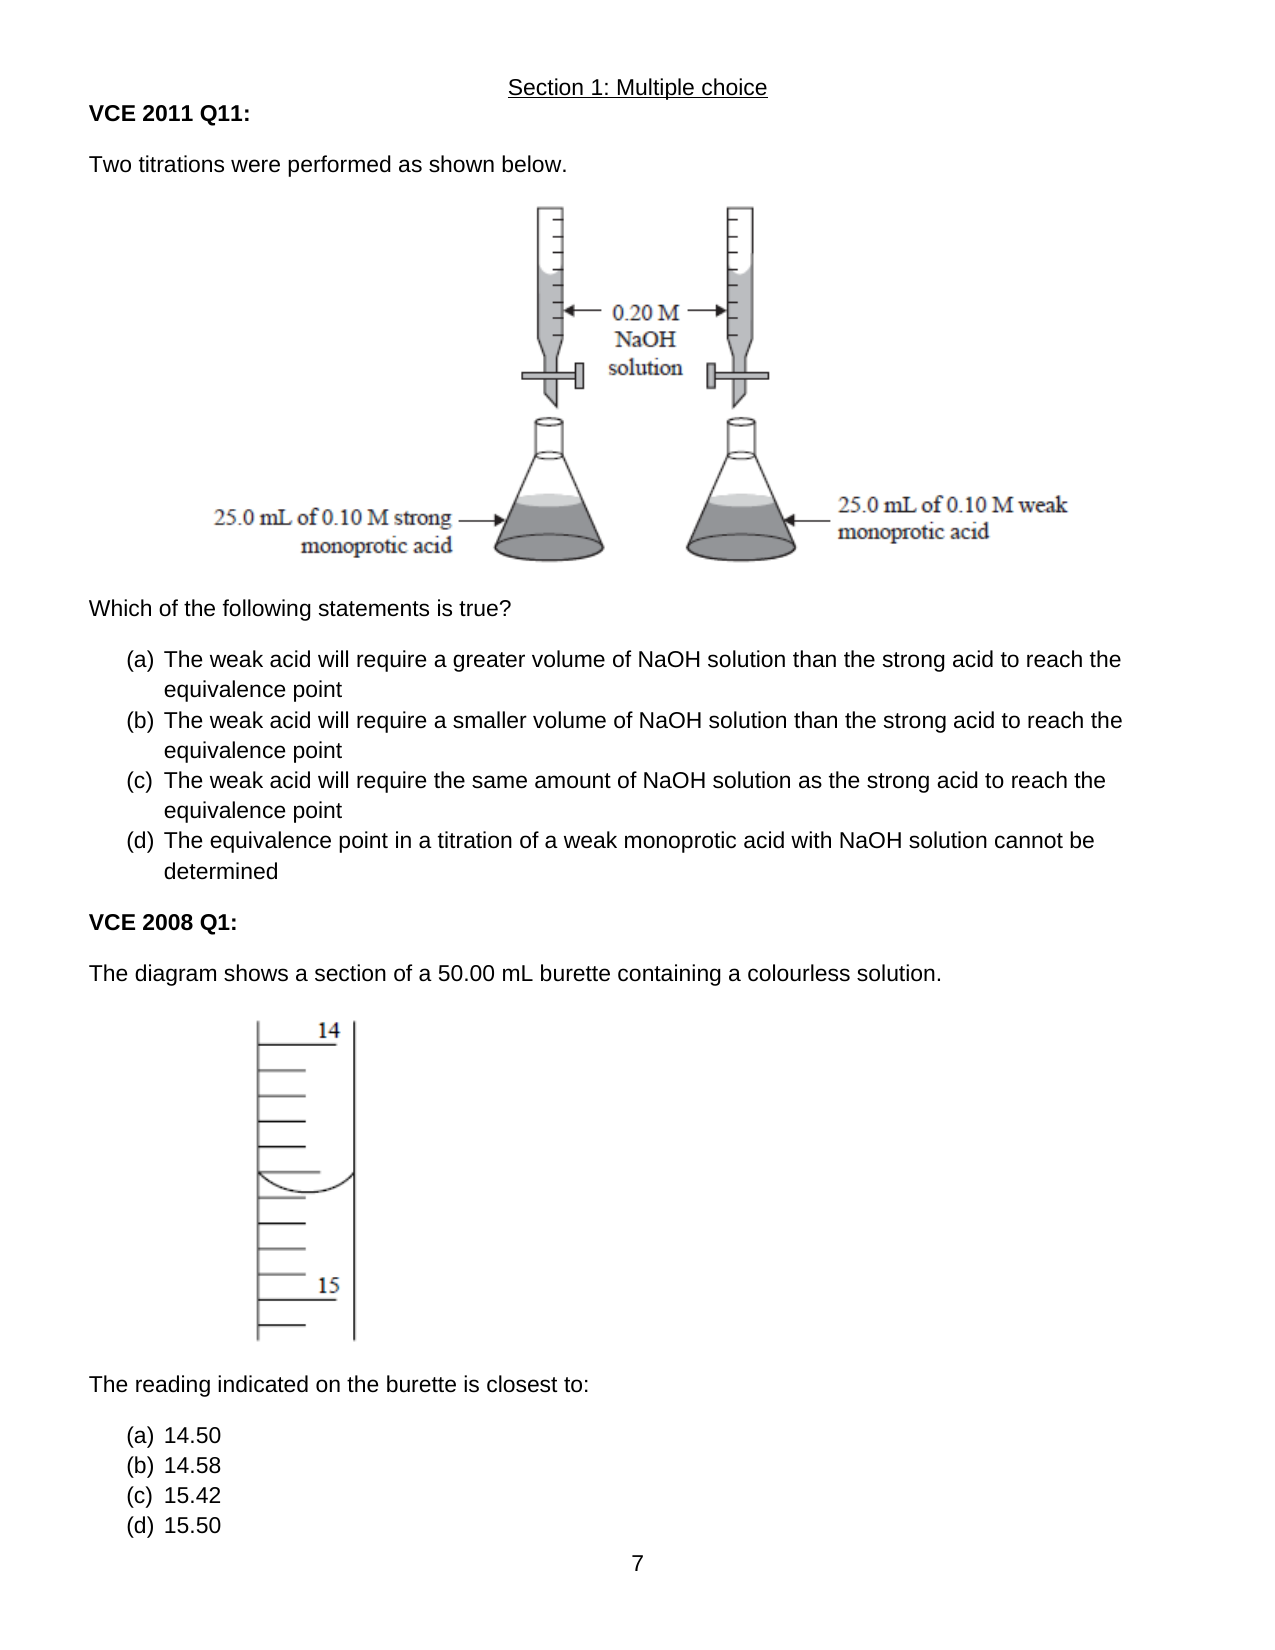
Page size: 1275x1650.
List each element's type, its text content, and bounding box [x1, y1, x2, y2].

list 14.58 [126, 1452, 1186, 1478]
text The reading indicated on the burette is closest to: [89, 1371, 1186, 1397]
list The weak acid will require the same amount of NaOH solution as the strong acid to reach the equivalence point [126, 767, 1186, 824]
list The weak acid will require a smaller volume of NaOH solution than the strong acid to reach the equivalence point [126, 707, 1186, 763]
list The weak acid will require a greater volume of NaOH solution than the strong acid to reach the equivalence point [126, 646, 1186, 703]
text VCE 2011 Q11: [89, 100, 1186, 127]
text VCE 2008 Q1: [89, 909, 1186, 935]
text The diagram shows a section of a 50.00 mL burette containing a colourless solution. [89, 960, 1186, 986]
list 15.42 [126, 1482, 1186, 1508]
list 14.50 [126, 1422, 1186, 1448]
list 15.50 [126, 1512, 1186, 1539]
list The equivalence point in a titration of a weak monoprotic acid with NaOH solution cannot be determined [126, 827, 1186, 884]
text Two titrations were performed as shown below. [89, 151, 1186, 178]
text Which of the following statements is true? [89, 595, 1186, 622]
